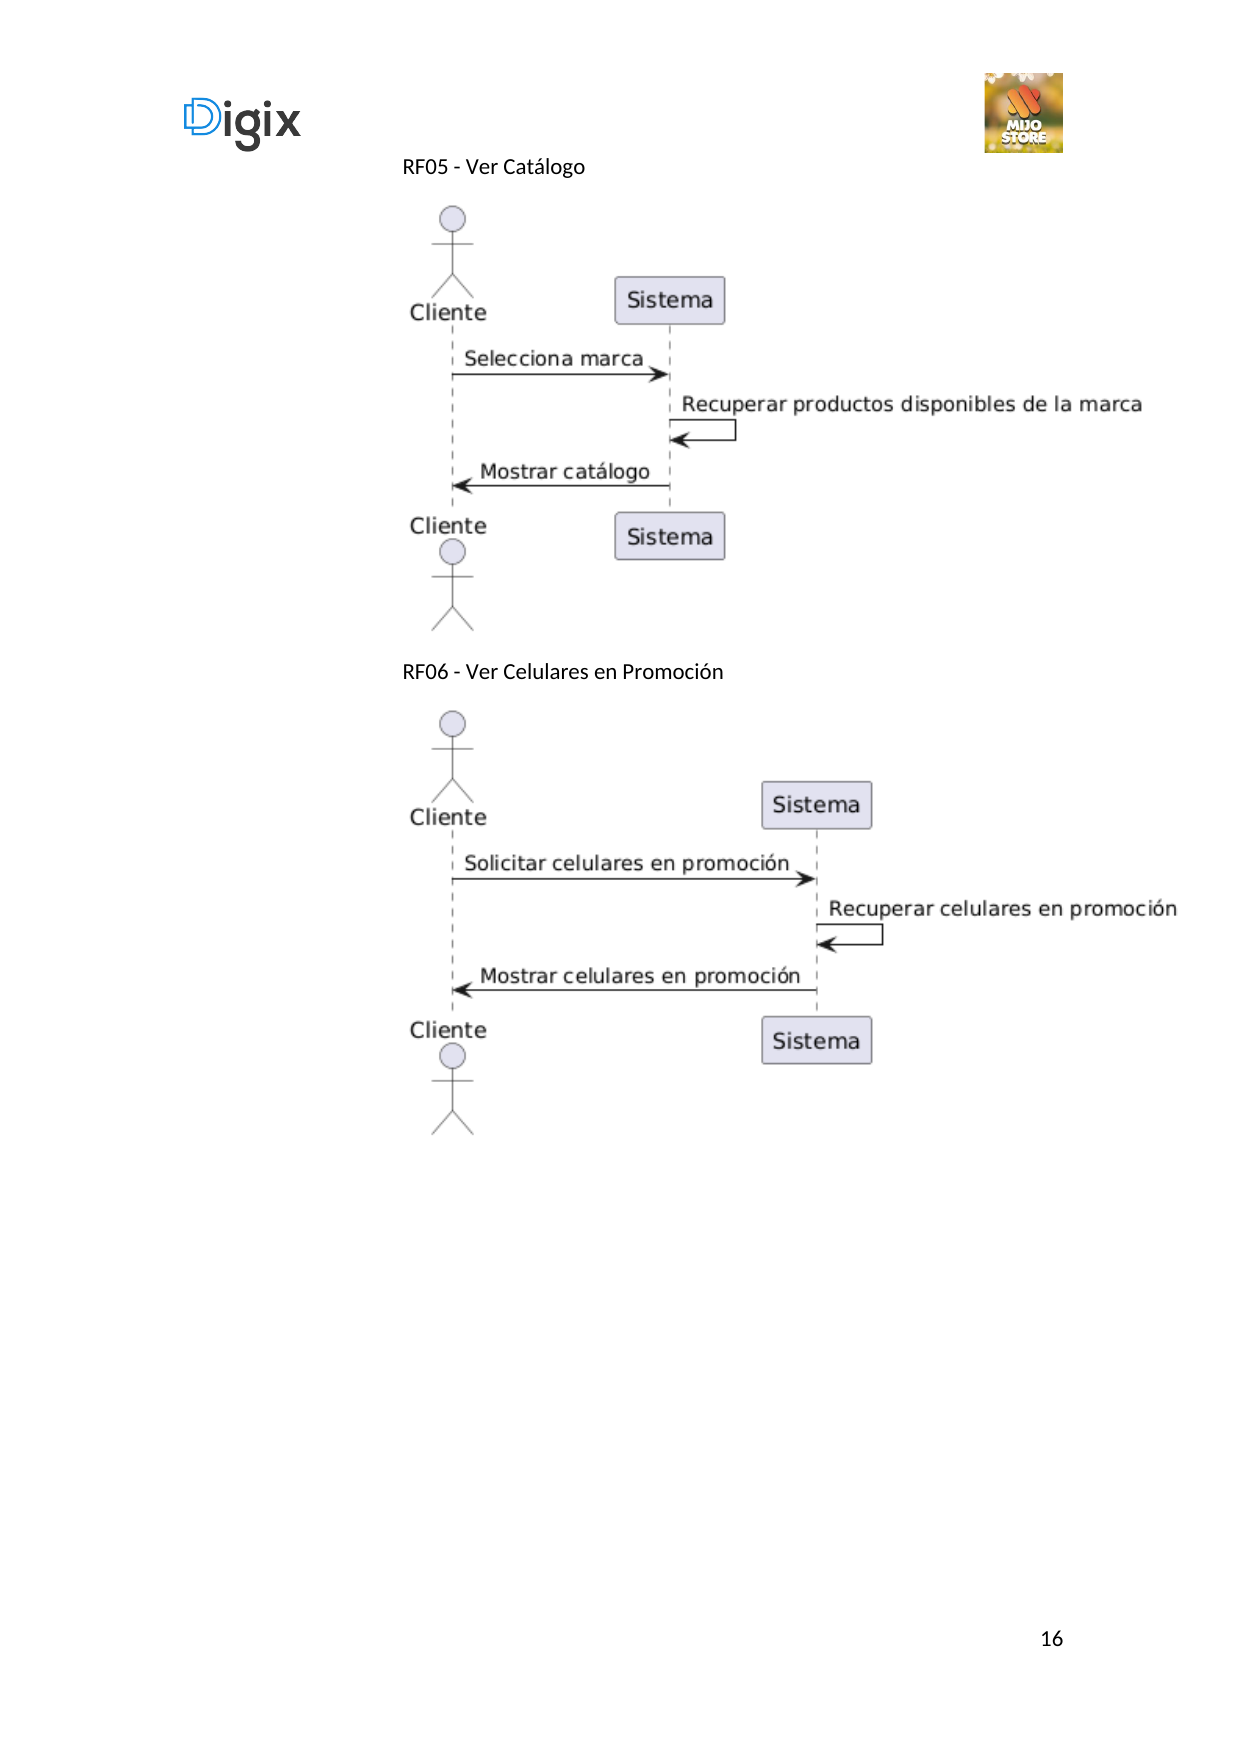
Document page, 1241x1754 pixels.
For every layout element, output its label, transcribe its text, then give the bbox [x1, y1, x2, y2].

picture [177, 94, 306, 153]
picture [402, 703, 1187, 1143]
text RF06 - Ver Celulares en Promoción [402, 657, 1063, 685]
picture [402, 199, 1151, 639]
text RF05 - Ver Catálogo [402, 152, 1063, 180]
picture [984, 73, 1063, 153]
